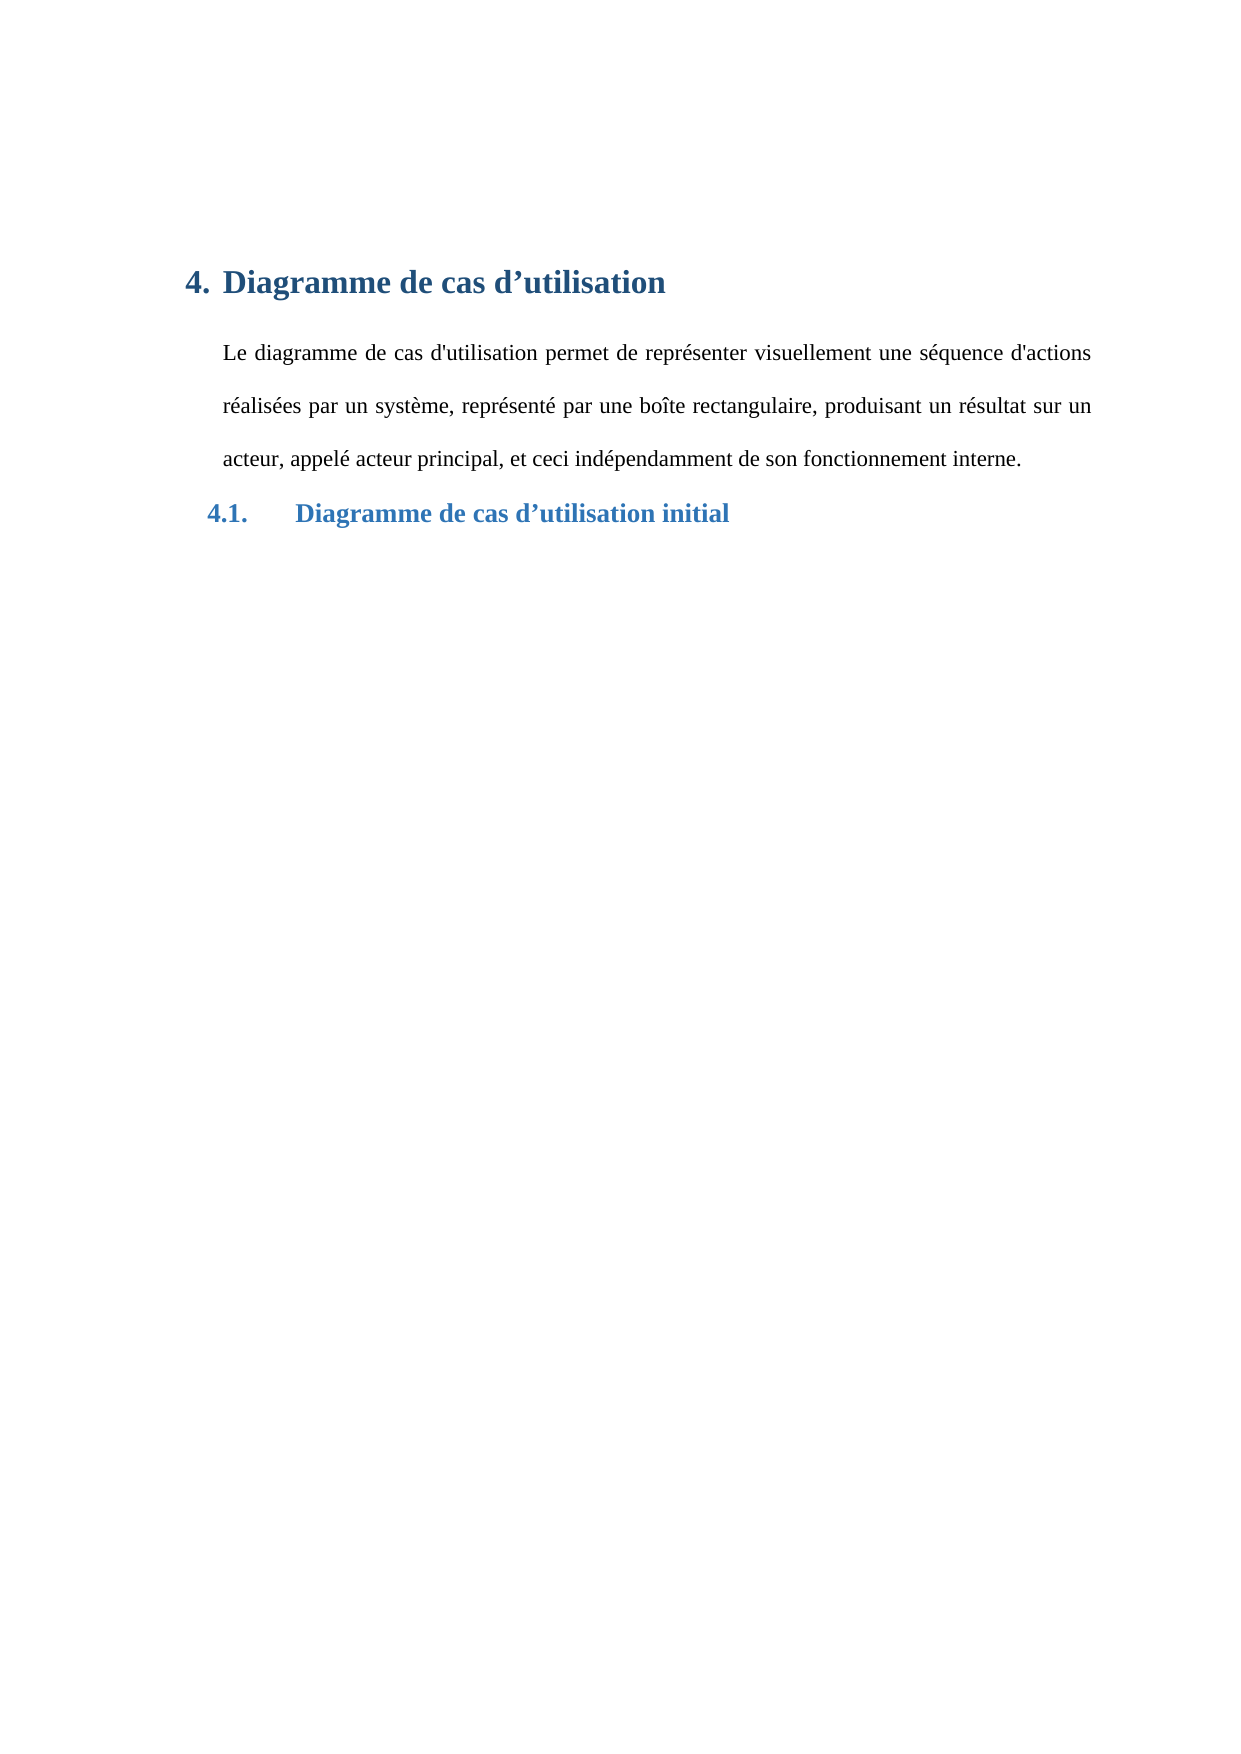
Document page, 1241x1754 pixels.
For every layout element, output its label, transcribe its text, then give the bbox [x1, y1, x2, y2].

list Diagramme de cas d’utilisation initial [207, 497, 1093, 528]
list Diagramme de cas d’utilisation [185, 263, 1093, 301]
list Le diagramme de cas d'utilisation permet de représenter visuellement une séquence d'actions réalisées par un système, représenté par une boîte rectangulaire, produisant un résultat sur un acteur, appelé acteur principal, et ceci indépendamment de son fonctionnement interne. [223, 339, 1093, 471]
